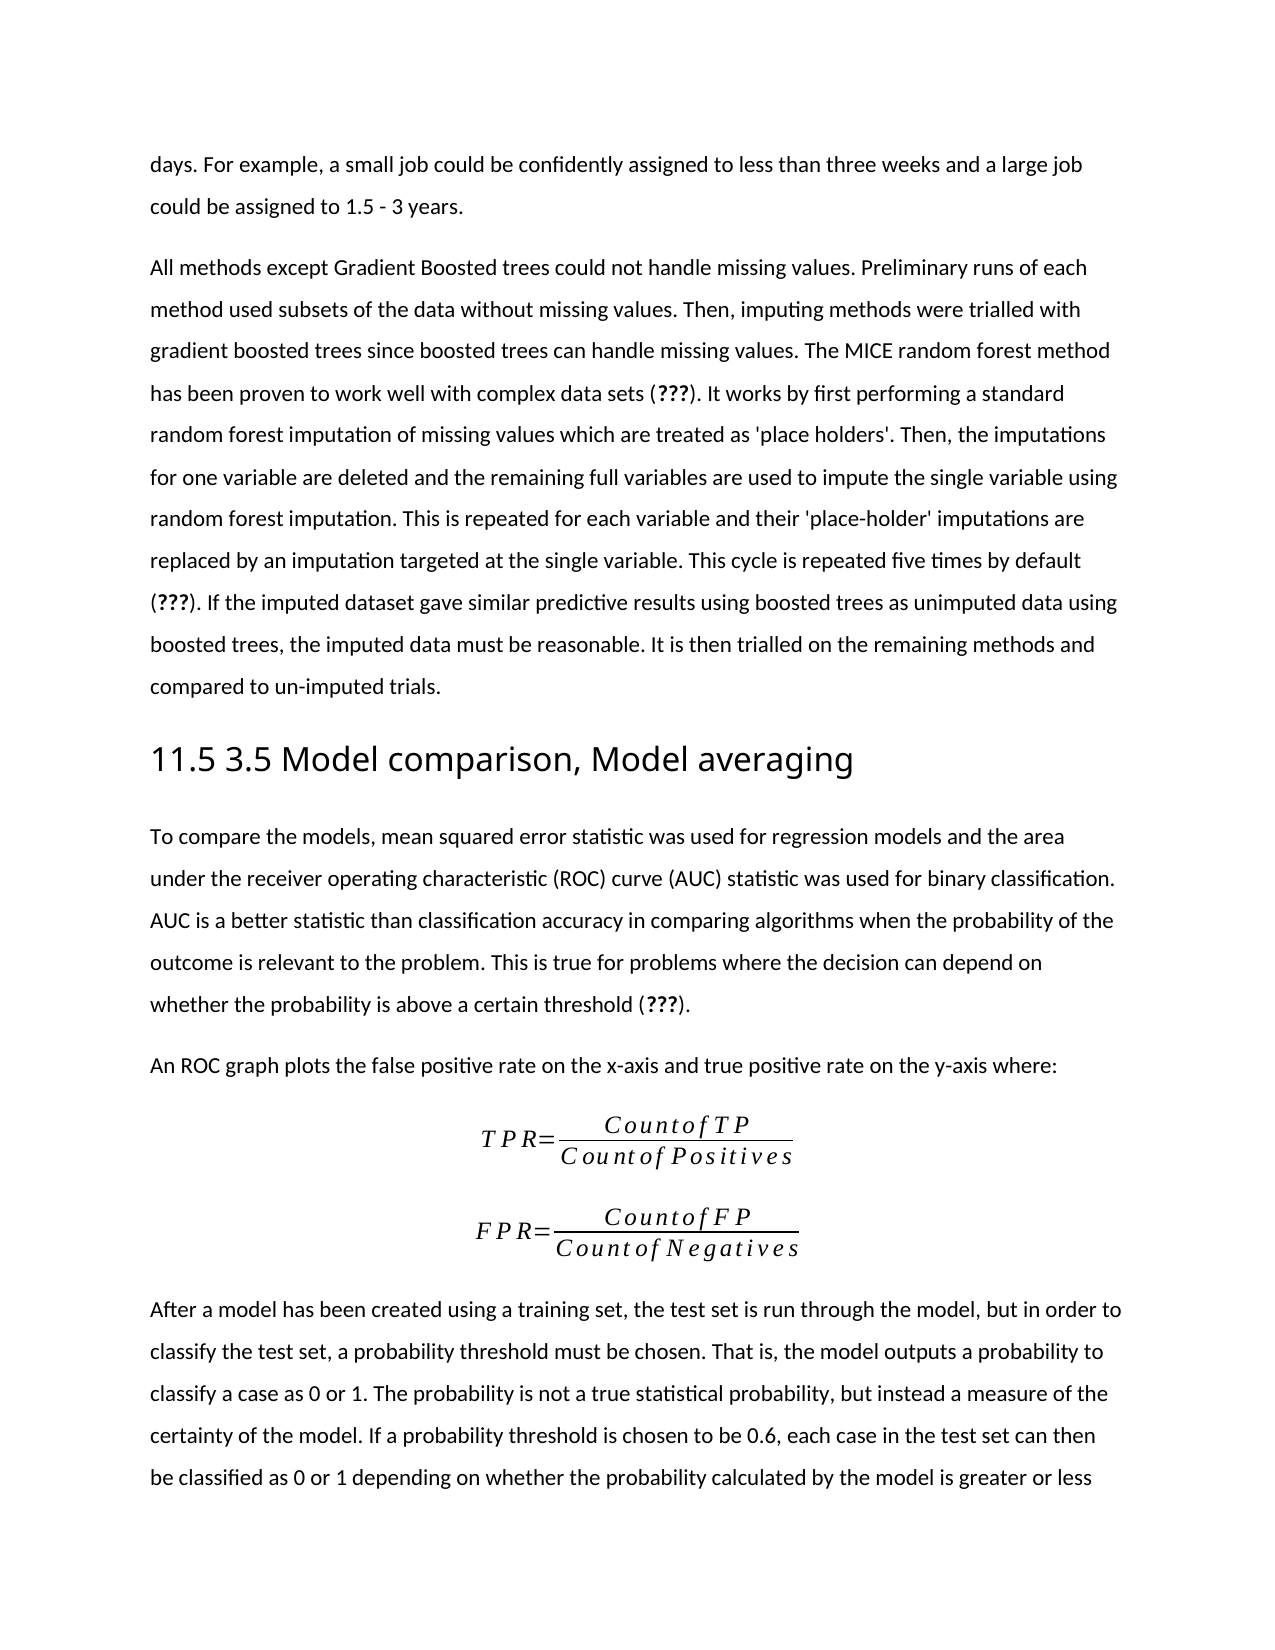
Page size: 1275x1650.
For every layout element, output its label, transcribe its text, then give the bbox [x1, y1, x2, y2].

subtitle 3.5 Model comparison, Model averaging [150, 735, 1125, 781]
text To compare the models, mean squared error statistic was used for regression models and the area under the receiver operating characteristic (ROC) curve (AUC) statistic was used for binary classification. AUC is a better statistic than classification accuracy in comparing algorithms when the probability of the outcome is relevant to the problem. This is true for problems where the decision can depend on whether the probability is above a certain threshold (???). [150, 822, 1125, 1018]
text All methods except Gradient Boosted trees could not handle missing values. Preliminary runs of each method used subsets of the data without missing values. Then, imputing methods were trialled with gradient boosted trees since boosted trees can handle missing values. The MICE random forest method has been proven to work well with complex data sets (???). It works by first performing a standard random forest imputation of missing values which are treated as 'place holders'. Then, the imputations for one variable are deleted and the remaining full variables are used to impute the single variable using random forest imputation. This is repeated for each variable and their 'place-holder' imputations are replaced by an imputation targeted at the single variable. This cycle is repeated five times by default (???). If the imputed dataset gave similar predictive results using boosted trees as unimputed data using boosted trees, the imputed data must be reasonable. It is then trialled on the remaining methods and compared to un-imputed trials. [150, 253, 1125, 701]
text An ROC graph plots the false positive rate on the x-axis and true positive rate on the y-axis where: [150, 1051, 1125, 1079]
